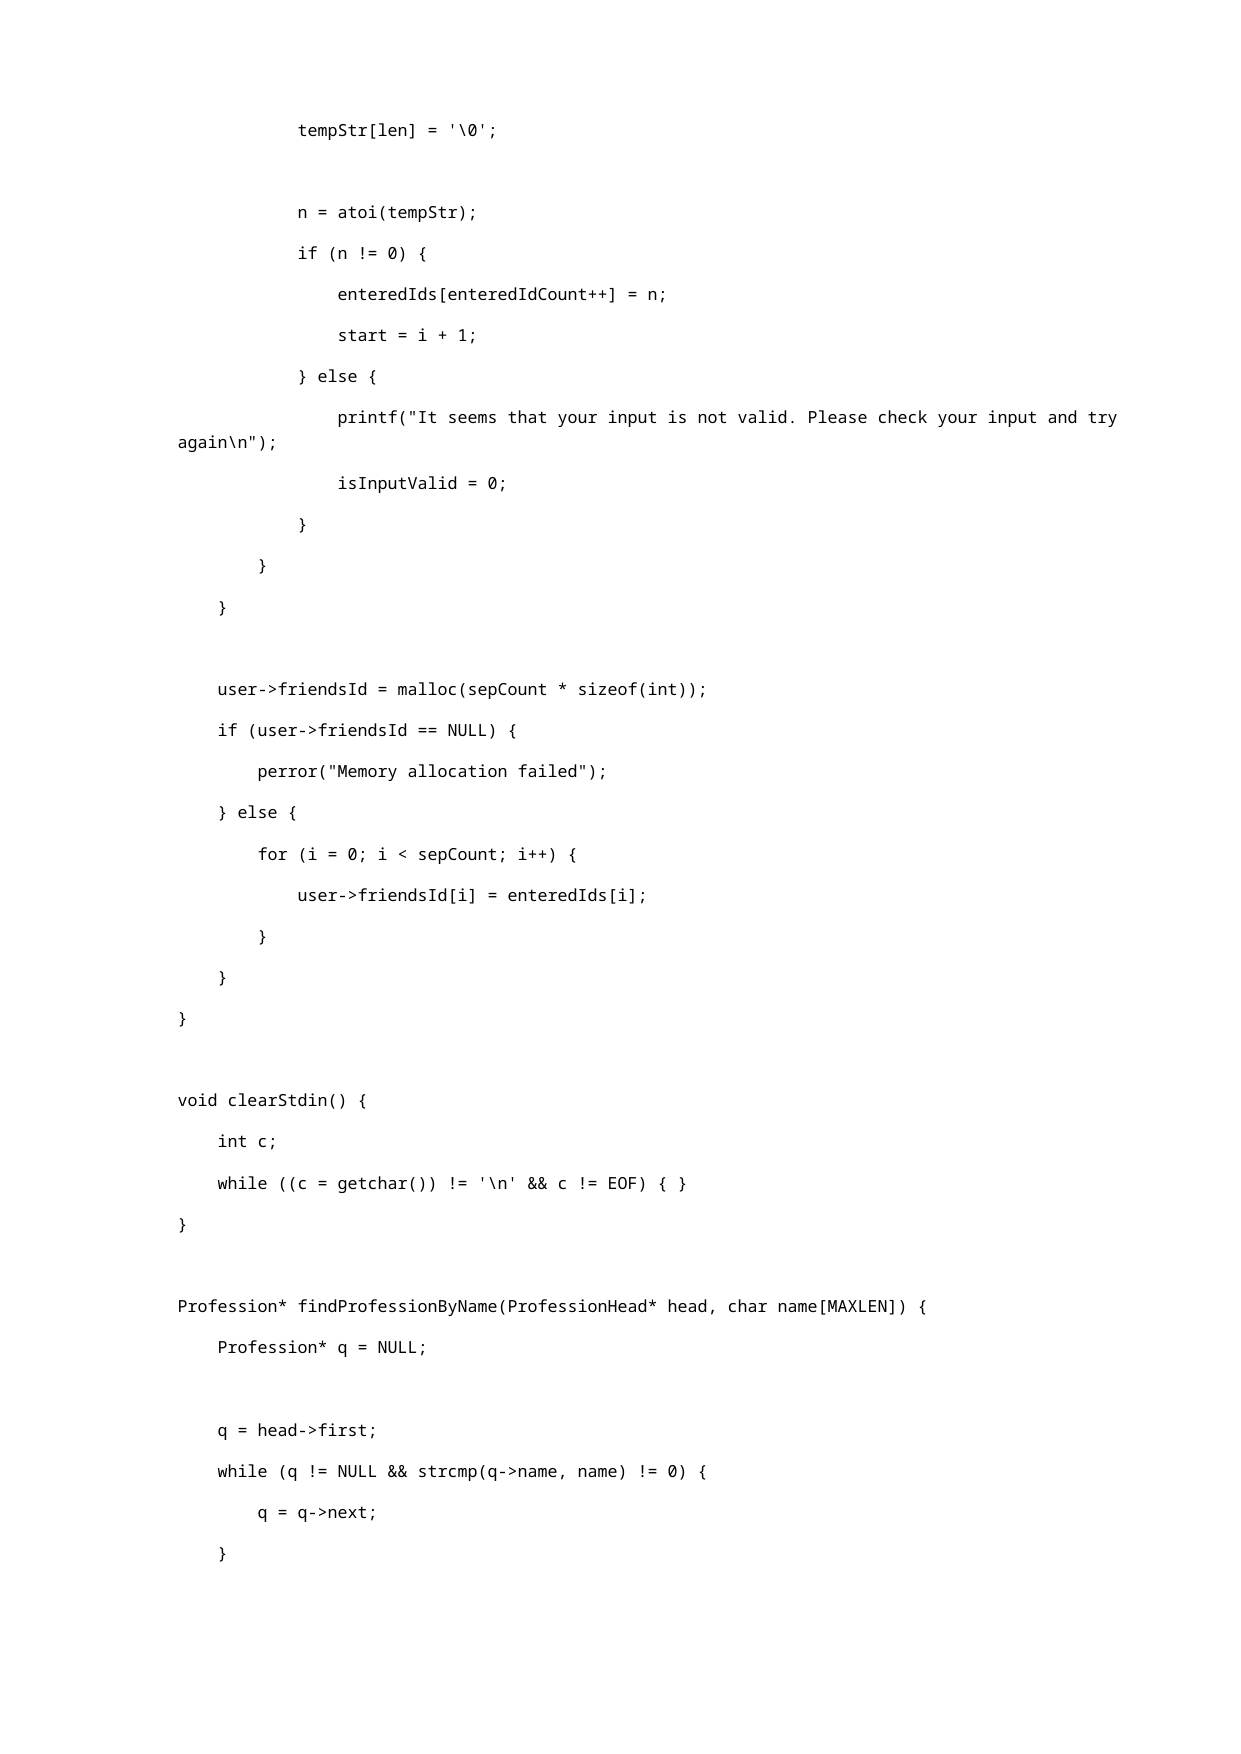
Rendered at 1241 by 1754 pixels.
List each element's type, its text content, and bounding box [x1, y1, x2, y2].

text if (user->friendsId == NULL) { [177, 719, 1152, 741]
text Profession* findProfessionByName(ProfessionHead* head, char name[MAXLEN]) { [177, 1295, 1152, 1317]
text user->friendsId[i] = enteredIds[i]; [177, 883, 1152, 906]
text } else { [177, 365, 1152, 388]
text user->friendsId = malloc(sepCount * sizeof(int)); [177, 677, 1152, 700]
text for (i = 0; i < sepCount; i++) { [177, 842, 1152, 865]
text } [177, 1542, 1152, 1564]
text q = q->next; [177, 1500, 1152, 1523]
text q = head->first; [177, 1418, 1152, 1441]
text void clearStdin() { [177, 1089, 1152, 1112]
text isInputValid = 0; [177, 472, 1152, 494]
text } [177, 595, 1152, 618]
text int c; [177, 1130, 1152, 1153]
text while (q != NULL && strcmp(q->name, name) != 0) { [177, 1459, 1152, 1482]
text Profession* q = NULL; [177, 1336, 1152, 1358]
text n = atoi(tempStr); [177, 200, 1152, 223]
text perror("Memory allocation failed"); [177, 760, 1152, 782]
text tempStr[len] = '\0'; [177, 118, 1152, 141]
text } [177, 554, 1152, 577]
text } [177, 1212, 1152, 1235]
text } [177, 513, 1152, 536]
text } [177, 1007, 1152, 1029]
text } [177, 924, 1152, 947]
text start = i + 1; [177, 324, 1152, 347]
text if (n != 0) { [177, 242, 1152, 264]
text } else { [177, 801, 1152, 824]
text printf("It seems that your input is not valid. Please check your input and try again\n"); [177, 406, 1152, 453]
text } [177, 966, 1152, 988]
text enteredIds[enteredIdCount++] = n; [177, 283, 1152, 305]
text while ((c = getchar()) != '\n' && c != EOF) { } [177, 1171, 1152, 1194]
